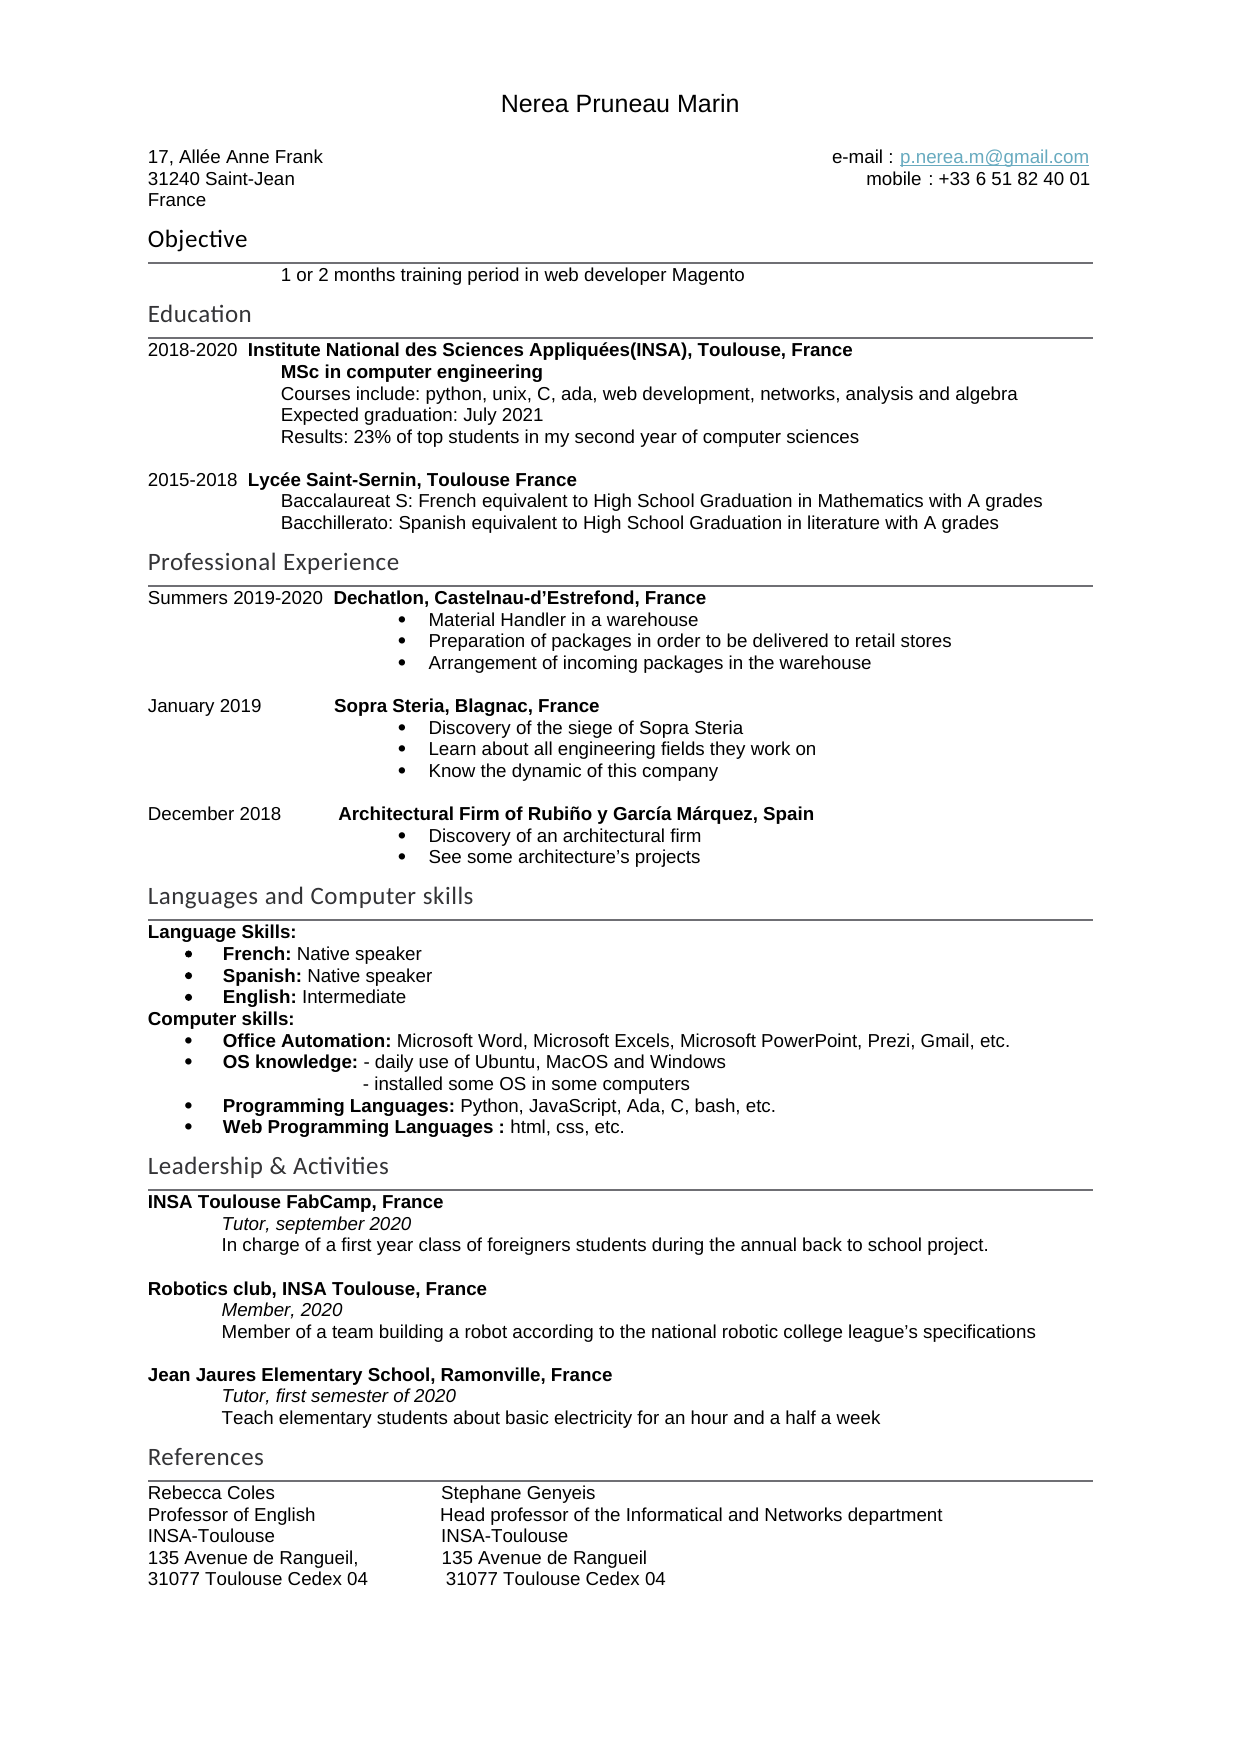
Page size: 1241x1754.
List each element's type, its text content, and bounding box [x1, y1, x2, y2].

list English: Intermediate [185, 986, 1093, 1008]
text In charge of a first year class of foreigners students during the annual back to school project. [148, 1234, 1093, 1256]
list Know the dynamic of this company [399, 760, 1093, 781]
text January 2019 Sopra Steria, Blagnac, France [148, 695, 1093, 716]
list - installed some OS in some computers [295, 1073, 1093, 1094]
list Learn about all engineering fields they work on [399, 738, 1093, 760]
list OS knowledge: - daily use of Ubuntu, MacOS and Windows [185, 1051, 1093, 1073]
list Office Automation: Microsoft Word, Microsoft Excels, Microsoft PowerPoint, Prezi, Gmail, etc. [185, 1029, 1093, 1051]
text France [148, 189, 1093, 211]
list French: Native speaker [185, 943, 1093, 964]
list See some architecture’s projects [399, 846, 1093, 868]
text MSc in computer engineering [281, 361, 1093, 382]
text INSA Toulouse FabCamp, France [148, 1191, 1093, 1213]
text Nerea Pruneau Marin [148, 89, 1093, 117]
title References [148, 1441, 1093, 1480]
list Discovery of the siege of Sopra Steria [399, 716, 1093, 738]
title Languages and Computer skills [148, 880, 1093, 919]
title Objective [148, 223, 1093, 262]
text Expected graduation: July 2021 [281, 404, 1093, 426]
text Teach elementary students about basic electricity for an hour and a half a week [148, 1407, 1093, 1428]
title Education [148, 298, 1093, 337]
list Material Handler in a warehouse [399, 608, 1093, 630]
text INSA-Toulouse INSA-Toulouse [148, 1525, 1093, 1546]
list Preparation of packages in order to be delivered to retail stores [399, 630, 1093, 652]
text Summers 2019-2020 Dechatlon, Castelnau-d’Estrefond, France [148, 587, 1093, 608]
text Member, 2020 [148, 1299, 1093, 1321]
title Leadership & Activities [148, 1150, 1093, 1189]
text Baccalaureat S: French equivalent to High School Graduation in Mathematics with A grades [281, 490, 1093, 512]
text 2015-2018 Lycée Saint-Sernin, Toulouse France [148, 469, 1093, 490]
text Rebecca Coles Stephane Genyeis [148, 1482, 1093, 1503]
list Arrangement of incoming packages in the warehouse [399, 652, 1093, 673]
text 31077 Toulouse Cedex 04 31077 Toulouse Cedex 04 [148, 1568, 1093, 1589]
list Programming Languages: Python, JavaScript, Ada, C, bash, etc. [185, 1094, 1093, 1116]
text 1 or 2 months training period in web developer Magento [148, 264, 1093, 286]
list Spanish: Native speaker [185, 964, 1093, 986]
text Results: 23% of top students in my second year of computer sciences [281, 426, 1093, 447]
text Computer skills: [148, 1008, 1093, 1029]
text December 2018 Architectural Firm of Rubiño y García Márquez, Spain [148, 803, 1093, 824]
text 17, Allée Anne Frank e-mail : p.nerea.m@gmail.com [148, 146, 1093, 168]
text 2018-2020 Institute National des Sciences Appliquées(INSA), Toulouse, France [148, 339, 1093, 361]
list Discovery of an architectural firm [399, 824, 1093, 846]
text Tutor, september 2020 [148, 1213, 1093, 1234]
text Tutor, first semester of 2020 [148, 1385, 1093, 1407]
text 31240 Saint-Jean mobile : +33 6 51 82 40 01 [148, 168, 1093, 189]
list Web Programming Languages : html, css, etc. [185, 1116, 1093, 1138]
title Professional Experience [148, 546, 1093, 585]
text Member of a team building a robot according to the national robotic college league’s specifications [148, 1321, 1093, 1342]
text Courses include: python, unix, C, ada, web development, networks, analysis and algebra [281, 382, 1093, 404]
text 135 Avenue de Rangueil, 135 Avenue de Rangueil [148, 1546, 1093, 1568]
text Jean Jaures Elementary School, Ramonville, France [148, 1364, 1093, 1385]
text Robotics club, INSA Toulouse, France [148, 1277, 1093, 1299]
text Language Skills: [148, 921, 1093, 943]
text Professor of English Head professor of the Informatical and Networks department [148, 1503, 1093, 1525]
text Bacchillerato: Spanish equivalent to High School Graduation in literature with A grades [281, 512, 1093, 533]
